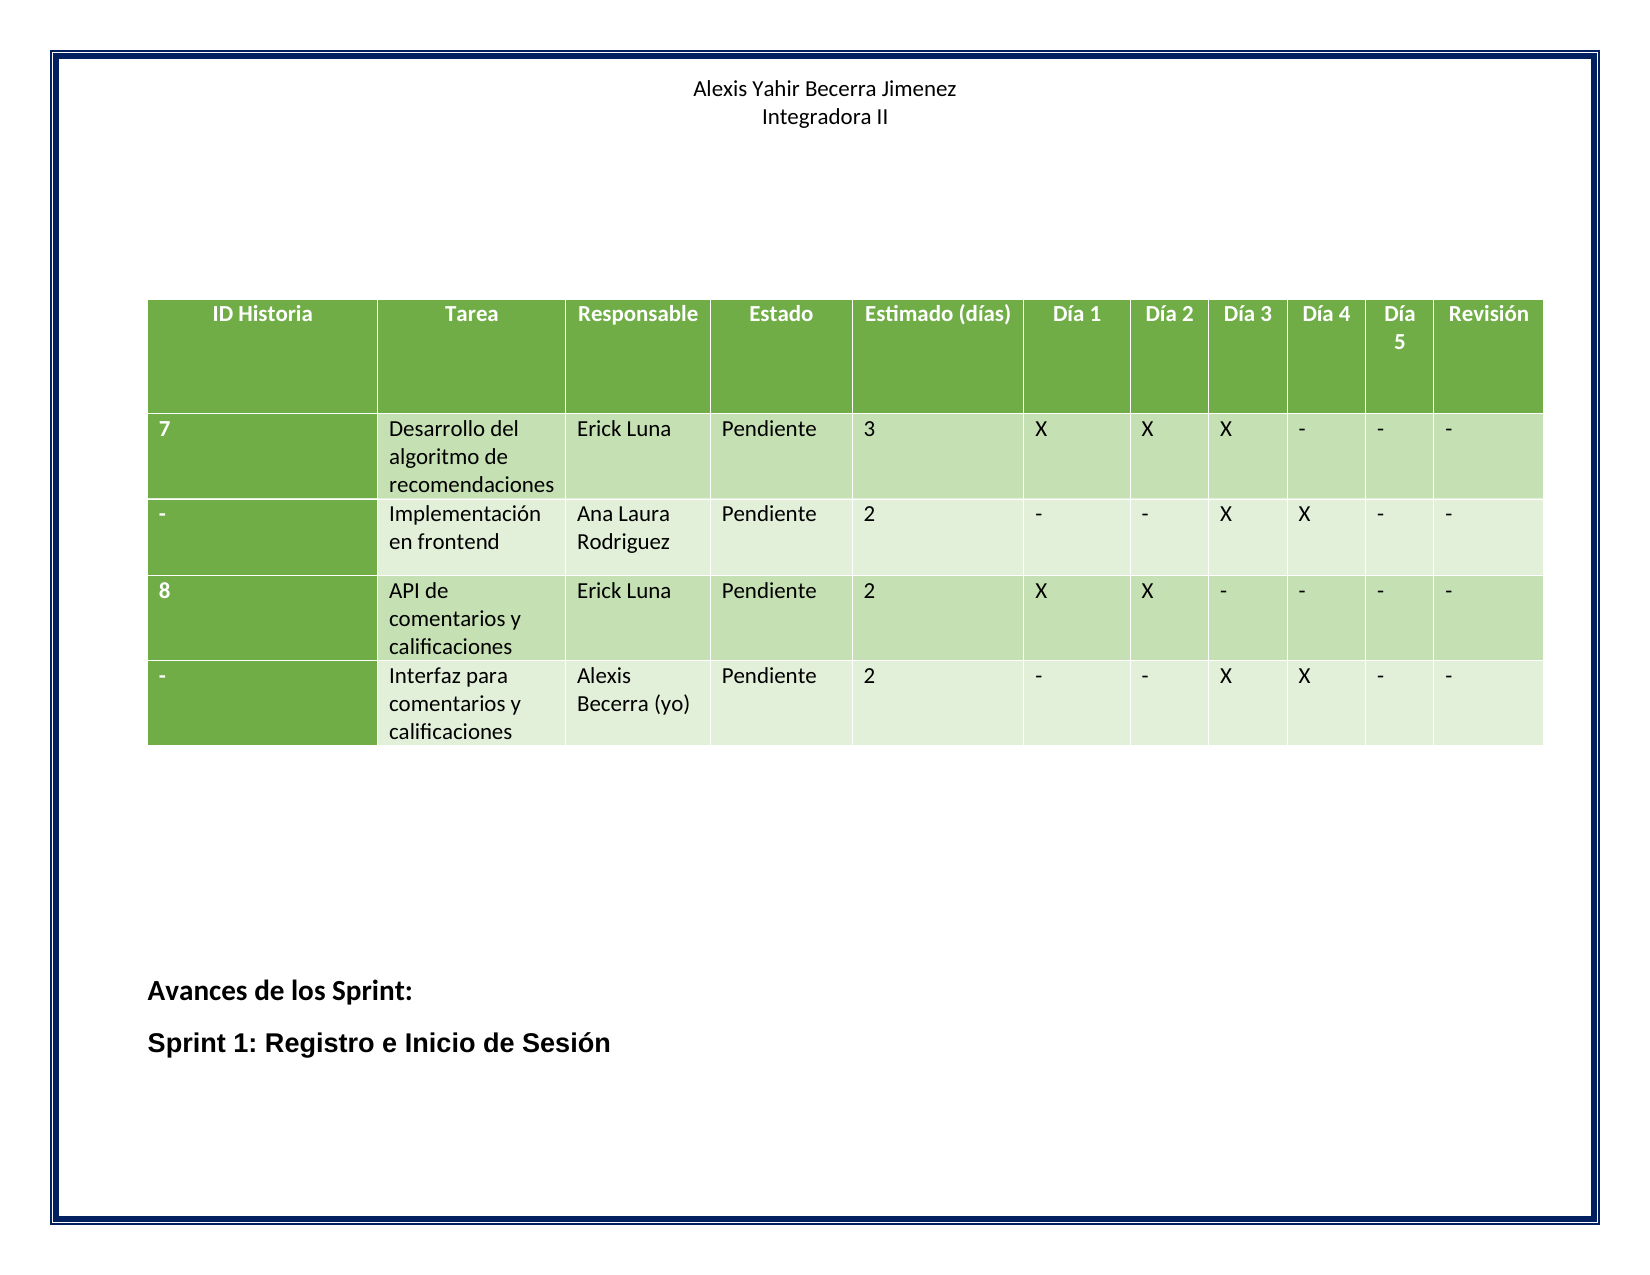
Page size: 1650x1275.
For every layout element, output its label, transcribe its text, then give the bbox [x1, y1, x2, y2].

table_cell Erick Luna [566, 576, 710, 660]
table_cell 2 [853, 500, 1023, 575]
table_cell - [1434, 576, 1543, 660]
table_cell Erick Luna [566, 414, 710, 498]
table_cell - [1288, 414, 1365, 498]
table_header Día 3 [1209, 300, 1287, 413]
table_header Día 4 [1288, 300, 1365, 413]
table_cell - [1131, 661, 1208, 745]
table_header Día 1 [1024, 300, 1130, 413]
table_cell X [1131, 414, 1208, 498]
table_cell - [148, 500, 377, 575]
table_cell Pendiente [711, 414, 852, 498]
table_cell - [1434, 661, 1543, 745]
table_cell Desarrollo del algoritmo de recomendaciones [378, 414, 565, 498]
table_cell - [1366, 661, 1433, 745]
table_cell 3 [853, 414, 1023, 498]
table_cell - [1434, 414, 1543, 498]
table_cell Alexis Becerra (yo) [566, 661, 710, 745]
table_cell X [1209, 414, 1287, 498]
table_cell - [1288, 576, 1365, 660]
table_cell 8 [148, 576, 377, 660]
table_cell - [1366, 500, 1433, 575]
table_cell - [1366, 414, 1433, 498]
text Avances de los Sprint: [147, 972, 1502, 1008]
table_cell 2 [853, 661, 1023, 745]
table_cell X [1131, 576, 1208, 660]
table_cell Interfaz para comentarios y calificaciones [378, 661, 565, 745]
table_cell - [1131, 500, 1208, 575]
table_cell Ana Laura Rodriguez [566, 500, 710, 575]
table_cell - [148, 661, 377, 745]
table_cell X [1024, 576, 1130, 660]
table_cell - [1024, 500, 1130, 575]
table_cell Pendiente [711, 500, 852, 575]
table_cell - [1366, 576, 1433, 660]
table_cell 2 [853, 576, 1023, 660]
table_header Día 2 [1131, 300, 1208, 413]
table_header Responsable [566, 300, 710, 413]
table_cell - [1024, 661, 1130, 745]
table_cell X [1209, 661, 1287, 745]
table_cell - [1209, 576, 1287, 660]
table_header Día 5 [1366, 300, 1433, 413]
table_cell 7 [148, 414, 377, 498]
text Sprint 1: Registro e Inicio de Sesión [147, 1027, 1502, 1058]
table_header ID Historia [148, 300, 377, 413]
table_header Estado [711, 300, 852, 413]
table_header Revisión [1434, 300, 1543, 413]
table_cell Pendiente [711, 576, 852, 660]
table_cell X [1288, 500, 1365, 575]
table_cell Pendiente [711, 661, 852, 745]
table_cell - [1434, 500, 1543, 575]
table_cell X [1209, 500, 1287, 575]
table_cell X [1024, 414, 1130, 498]
table_header Estimado (días) [853, 300, 1023, 413]
table_header Tarea [378, 300, 565, 413]
table_cell X [1288, 661, 1365, 745]
table_cell Implementación en frontend [378, 500, 565, 575]
table_cell API de comentarios y calificaciones [378, 576, 565, 660]
